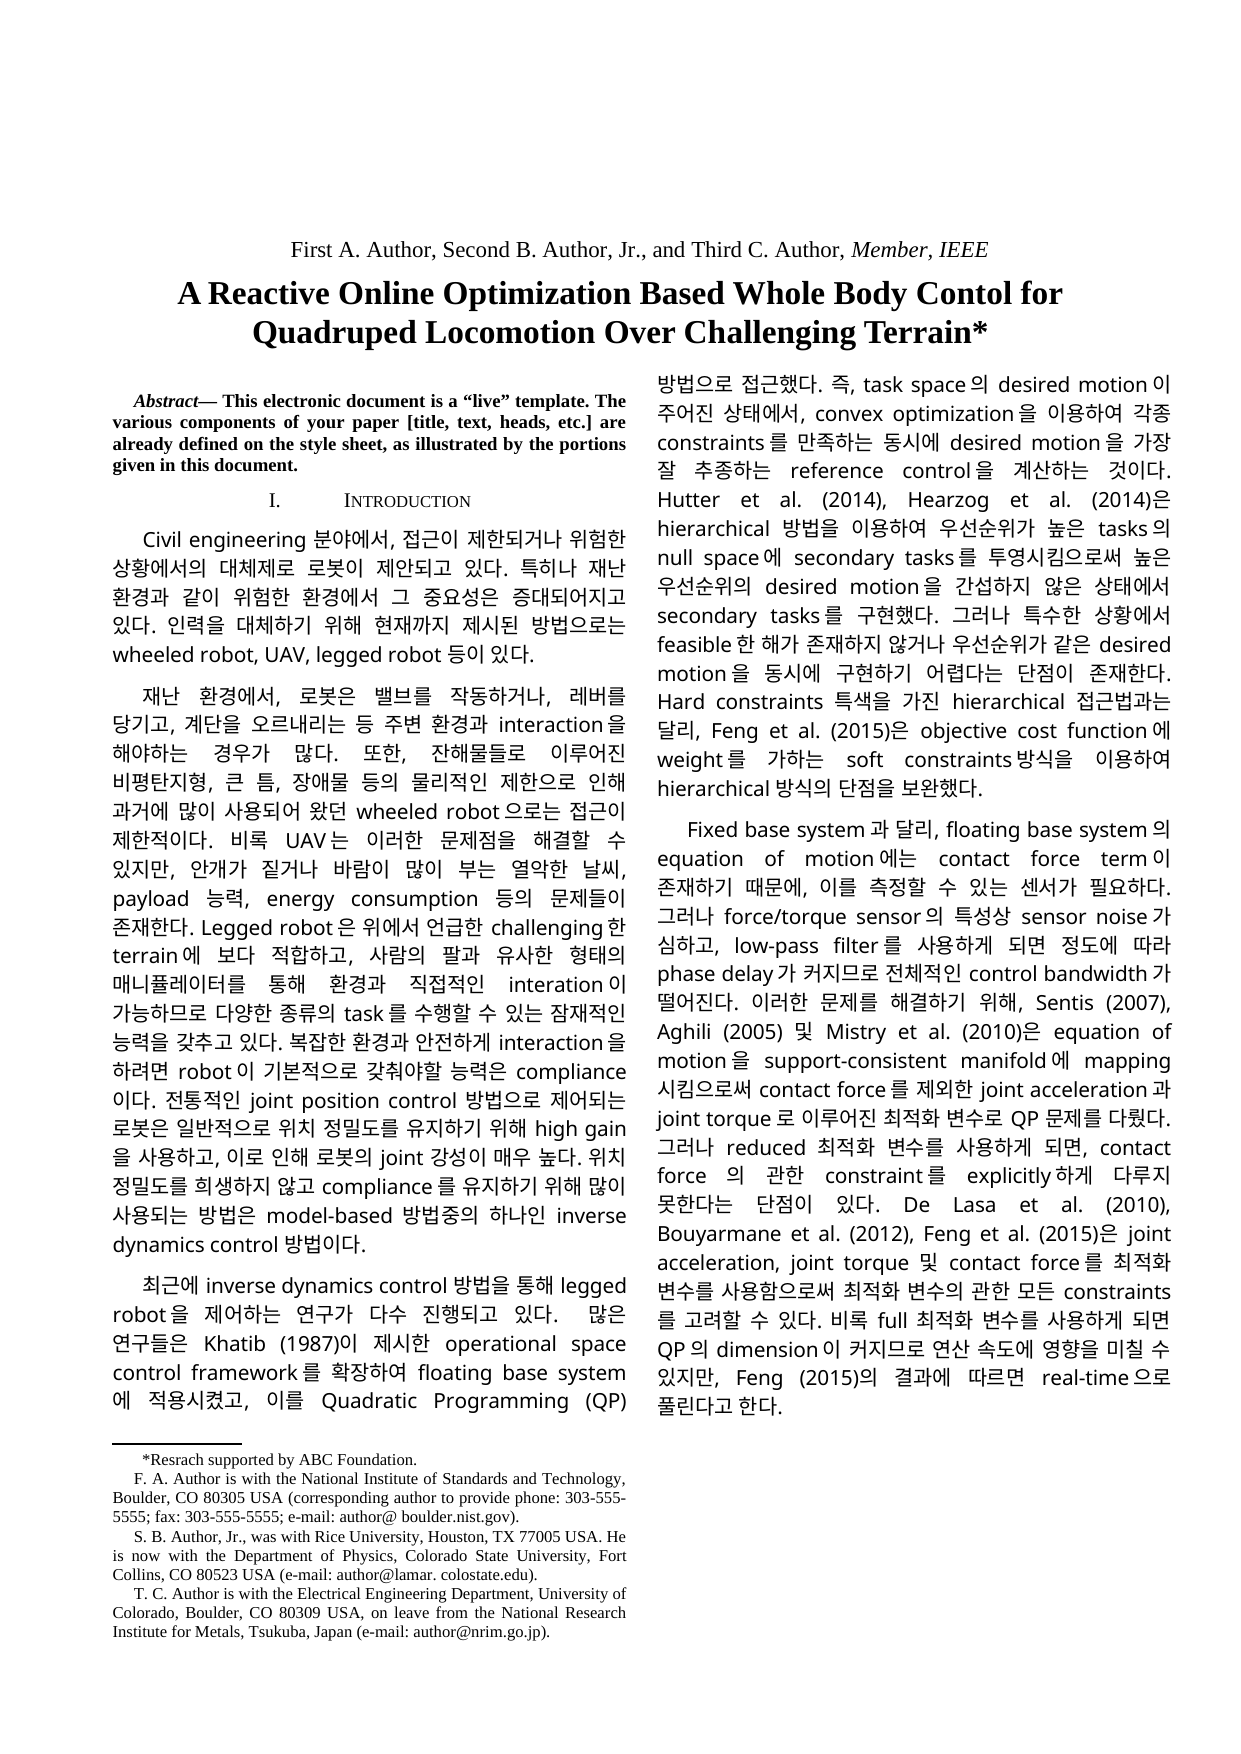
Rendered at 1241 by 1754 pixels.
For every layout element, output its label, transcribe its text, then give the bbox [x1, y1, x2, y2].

text 최근에 inverse dynamics control 방법을 통해 legged robot을 제어하는 연구가 다수 진행되고 있다. 많은 연구들은 Khatib (1987)이 제시한 operational space control framework를 확장하여 floating base system에 적용시켰고, 이를 Quadratic Programming (QP) 방법으로 접근했다. 즉, task space의 desired motion이 주어진 상태에서, convex optimization을 이용하여 각종 constraints를 만족하는 동시에 desired motion을 가장 잘 추종하는 reference control을 계산하는 것이다. Hutter et al. (2014), Hearzog et al. (2014)은 hierarchical 방법을 이용하여 우선순위가 높은 tasks의 null space에 secondary tasks를 투영시킴으로써 높은 우선순위의 desired motion을 간섭하지 않은 상태에서 secondary tasks를 구현했다. 그러나 특수한 상황에서 feasible한 해가 존재하지 않거나 우선순위가 같은 desired motion을 동시에 구현하기 어렵다는 단점이 존재한다. Hard constraints 특색을 가진 hierarchical 접근법과는 달리, Feng et al. (2015)은 objective cost function에 weight를 가하는 soft constraints방식을 이용하여 hierarchical 방식의 단점을 보완했다. [112, 1271, 627, 1415]
text Civil engineering 분야에서, 접근이 제한되거나 위험한 상황에서의 대체제로 로봇이 제안되고 있다. 특히나 재난 환경과 같이 위험한 환경에서 그 중요성은 증대되어지고 있다. 인력을 대체하기 위해 현재까지 제시된 방법으로는 wheeled robot, UAV, legged robot 등이 있다. [112, 525, 627, 669]
subtitle INTRODUCTION [112, 488, 627, 512]
title A Reactive Online Optimization Based Whole Body Contol for Quadruped Locomotion Over Challenging Terrain* [133, 273, 1108, 350]
text Abstract— This electronic document is a “live” template. The various components of your paper [title, text, heads, etc.] are already defined on the style sheet, as illustrated by the portions given in this document. [112, 389, 627, 476]
text Fixed base system과 달리, floating base system의 equation of motion에는 contact force term이 존재하기 때문에, 이를 측정할 수 있는 센서가 필요하다. 그러나 force/torque sensor의 특성상 sensor noise가 심하고, low-pass filter를 사용하게 되면 정도에 따라 phase delay가 커지므로 전체적인 control bandwidth가 떨어진다. 이러한 문제를 해결하기 위해, Sentis (2007), Aghili (2005) 및 Mistry et al. (2010)은 equation of motion을 support-consistent manifold에 mapping시킴으로써 contact force를 제외한 joint acceleration과 joint torque로 이루어진 최적화 변수로 QP 문제를 다뤘다. 그러나 reduced 최적화 변수를 사용하게 되면, contact force 의 관한 constraint를 explicitly하게 다루지 못한다는 단점이 있다. De Lasa et al. (2010), Bouyarmane et al. (2012), Feng et al. (2015)은 joint acceleration, joint torque 및 contact force를 최적화 변수를 사용함으로써 최적화 변수의 관한 모든 constraints를 고려할 수 있다. 비록 full 최적화 변수를 사용하게 되면 QP의 dimension이 커지므로 연산 속도에 영향을 미칠 수 있지만, Feng (2015)의 결과에 따르면 real-time으로 풀린다고 한다. [657, 815, 1171, 1421]
text 재난 환경에서, 로봇은 밸브를 작동하거나, 레버를 당기고, 계단을 오르내리는 등 주변 환경과 interaction을 해야하는 경우가 많다. 또한, 잔해물들로 이루어진 비평탄지형, 큰 틈, 장애물 등의 물리적인 제한으로 인해 과거에 많이 사용되어 왔던 wheeled robot으로는 접근이 제한적이다. 비록 UAV는 이러한 문제점을 해결할 수 있지만, 안개가 짙거나 바람이 많이 부는 열악한 날씨, payload 능력, energy consumption 등의 문제들이 존재한다. Legged robot은 위에서 언급한 challenging한 terrain에 보다 적합하고, 사람의 팔과 유사한 형태의 매니퓰레이터를 통해 환경과 직접적인 interation이 가능하므로 다양한 종류의 task를 수행할 수 있는 잠재적인 능력을 갖추고 있다. 복잡한 환경과 안전하게 interaction을 하려면 robot이 기본적으로 갖춰야할 능력은 compliance이다. 전통적인 joint position control 방법으로 제어되는 로봇은 일반적으로 위치 정밀도를 유지하기 위해 high gain을 사용하고, 이로 인해 로봇의 joint 강성이 매우 높다. 위치 정밀도를 희생하지 않고 compliance를 유지하기 위해 많이 사용되는 방법은 model-based 방법중의 하나인 inverse dynamics control 방법이다. [112, 681, 627, 1258]
text First A. Author, Second B. Author, Jr., and Third C. Author, Member, IEEE [168, 236, 1113, 262]
text 최근에 inverse dynamics control 방법을 통해 legged robot을 제어하는 연구가 다수 진행되고 있다. 많은 연구들은 Khatib (1987)이 제시한 operational space control framework를 확장하여 floating base system에 적용시켰고, 이를 Quadratic Programming (QP) 방법으로 접근했다. 즉, task space의 desired motion이 주어진 상태에서, convex optimization을 이용하여 각종 constraints를 만족하는 동시에 desired motion을 가장 잘 추종하는 reference control을 계산하는 것이다. Hutter et al. (2014), Hearzog et al. (2014)은 hierarchical 방법을 이용하여 우선순위가 높은 tasks의 null space에 secondary tasks를 투영시킴으로써 높은 우선순위의 desired motion을 간섭하지 않은 상태에서 secondary tasks를 구현했다. 그러나 특수한 상황에서 feasible한 해가 존재하지 않거나 우선순위가 같은 desired motion을 동시에 구현하기 어렵다는 단점이 존재한다. Hard constraints 특색을 가진 hierarchical 접근법과는 달리, Feng et al. (2015)은 objective cost function에 weight를 가하는 soft constraints방식을 이용하여 hierarchical 방식의 단점을 보완했다. [657, 216, 1171, 802]
